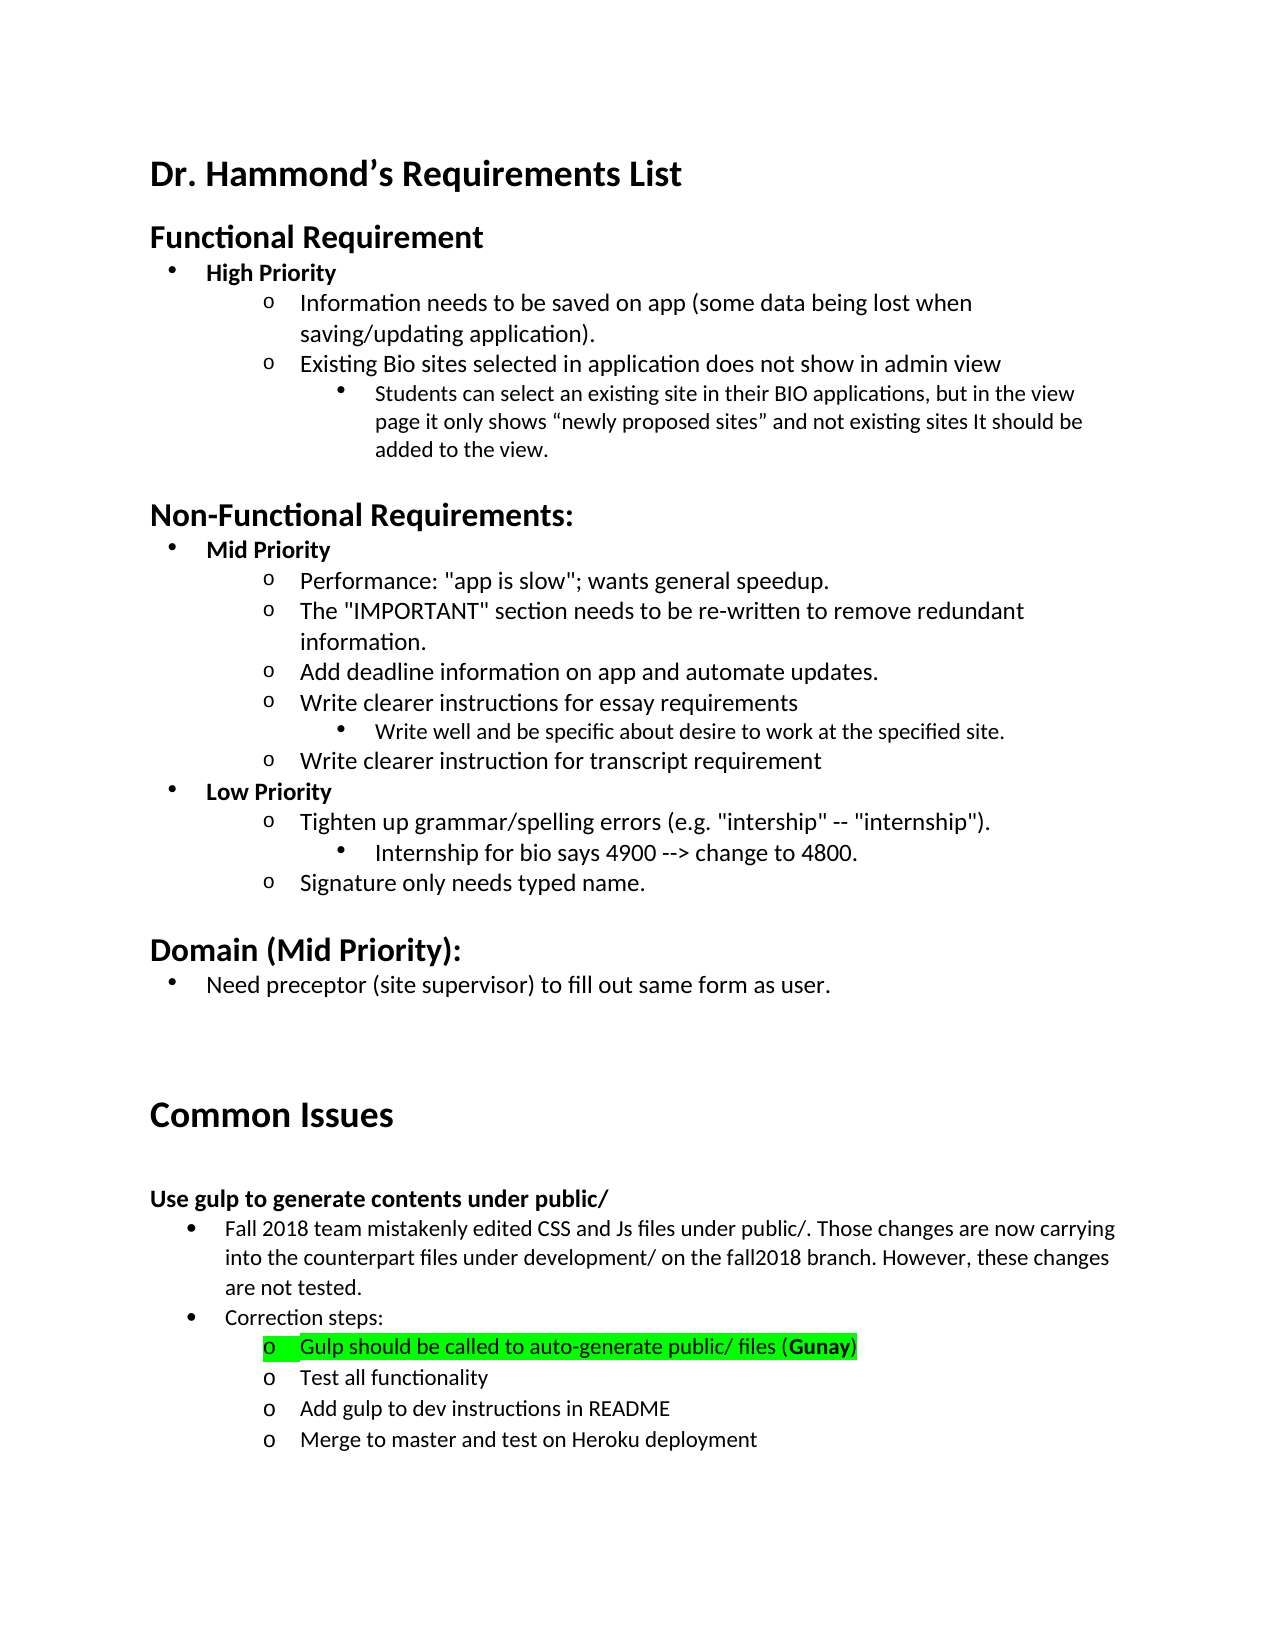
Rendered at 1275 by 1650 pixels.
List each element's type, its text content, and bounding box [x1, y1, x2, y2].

list Internship for bio says 4900 --> change to 4800. [337, 837, 1125, 867]
text Use gulp to generate contents under public/ [150, 1183, 1125, 1214]
list Signature only needs typed name. [262, 867, 1125, 898]
list Need preceptor (site supervisor) to fill out same form as user. [169, 969, 1125, 1000]
list Write well and be specific about desire to work at the specified site. [337, 717, 1125, 745]
text Dr. Hammond’s Requirements List [150, 150, 1125, 196]
list Mid Priority [169, 534, 1125, 565]
text Functional Requirement [150, 216, 1125, 257]
list Add deadline information on app and automate updates. [262, 656, 1125, 687]
list Information needs to be saved on app (some data being lost when saving/updating application). [262, 287, 1125, 348]
list Low Priority [169, 776, 1125, 806]
list Performance: "app is slow"; wants general speedup. [262, 565, 1125, 595]
list Students can select an existing site in their BIO applications, but in the view page it only shows “newly proposed sites” and not existing sites It should be added to the view. [337, 379, 1125, 463]
list The "IMPORTANT" section needs to be re-written to remove redundant information. [262, 595, 1125, 656]
list High Priority [169, 257, 1125, 287]
text Non-Functional Requirements: [150, 493, 1125, 534]
list Add gulp to dev instructions in README [262, 1394, 1125, 1423]
list Merge to master and test on Heroku deployment [262, 1425, 1125, 1454]
list Gulp should be called to auto-generate public/ files (Gunay) [262, 1332, 1125, 1362]
list Write clearer instructions for essay requirements [262, 687, 1125, 717]
list Write clearer instruction for transcript requirement [262, 745, 1125, 776]
text Domain (Mid Priority): [150, 928, 1125, 969]
list Test all functionality [262, 1363, 1125, 1392]
list Existing Bio sites selected in application does not show in admin view [262, 348, 1125, 379]
list Tighten up grammar/spelling errors (e.g. "intership" -- "internship"). [262, 806, 1125, 837]
list Correction steps: [187, 1303, 1125, 1331]
list Fall 2018 team mistakenly edited CSS and Js files under public/. Those changes are now carrying into the counterpart files under development/ on the fall2018 branch. However, these changes are not tested. [187, 1214, 1125, 1301]
text Common Issues [150, 1091, 1125, 1137]
